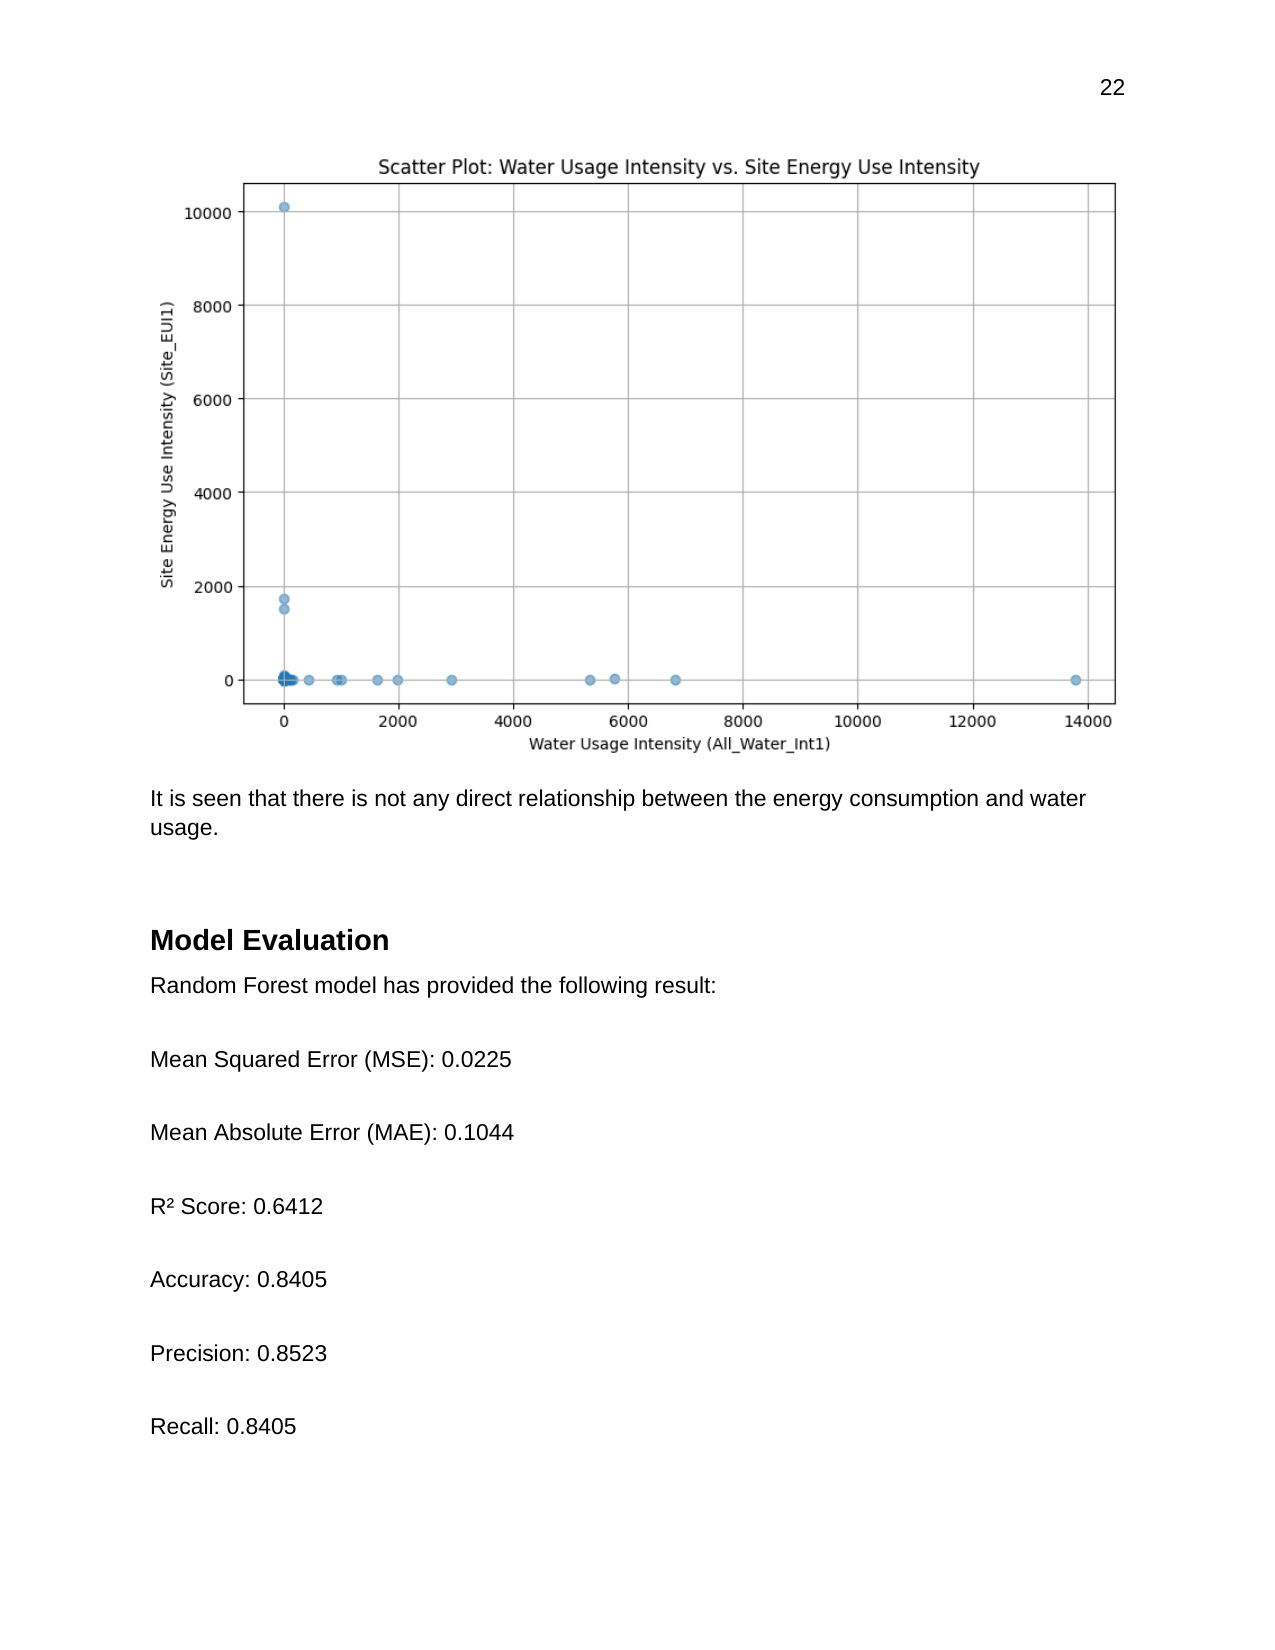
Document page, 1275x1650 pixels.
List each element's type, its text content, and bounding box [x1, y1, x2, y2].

text Mean Squared Error (MSE): 0.0225 [150, 1046, 1125, 1072]
text Mean Absolute Error (MAE): 0.1044 [150, 1119, 1125, 1146]
text It is seen that there is not any direct relationship between the energy consumption and water usage. [150, 785, 1125, 840]
text Precision: 0.8523 [150, 1340, 1125, 1366]
picture [150, 147, 1125, 763]
text Accuracy: 0.8405 [150, 1266, 1125, 1293]
text Recall: 0.8405 [150, 1413, 1125, 1440]
text R² Score: 0.6412 [150, 1193, 1125, 1219]
text Random Forest model has provided the following result: [150, 972, 1125, 998]
subtitle Model Evaluation [150, 923, 1125, 956]
